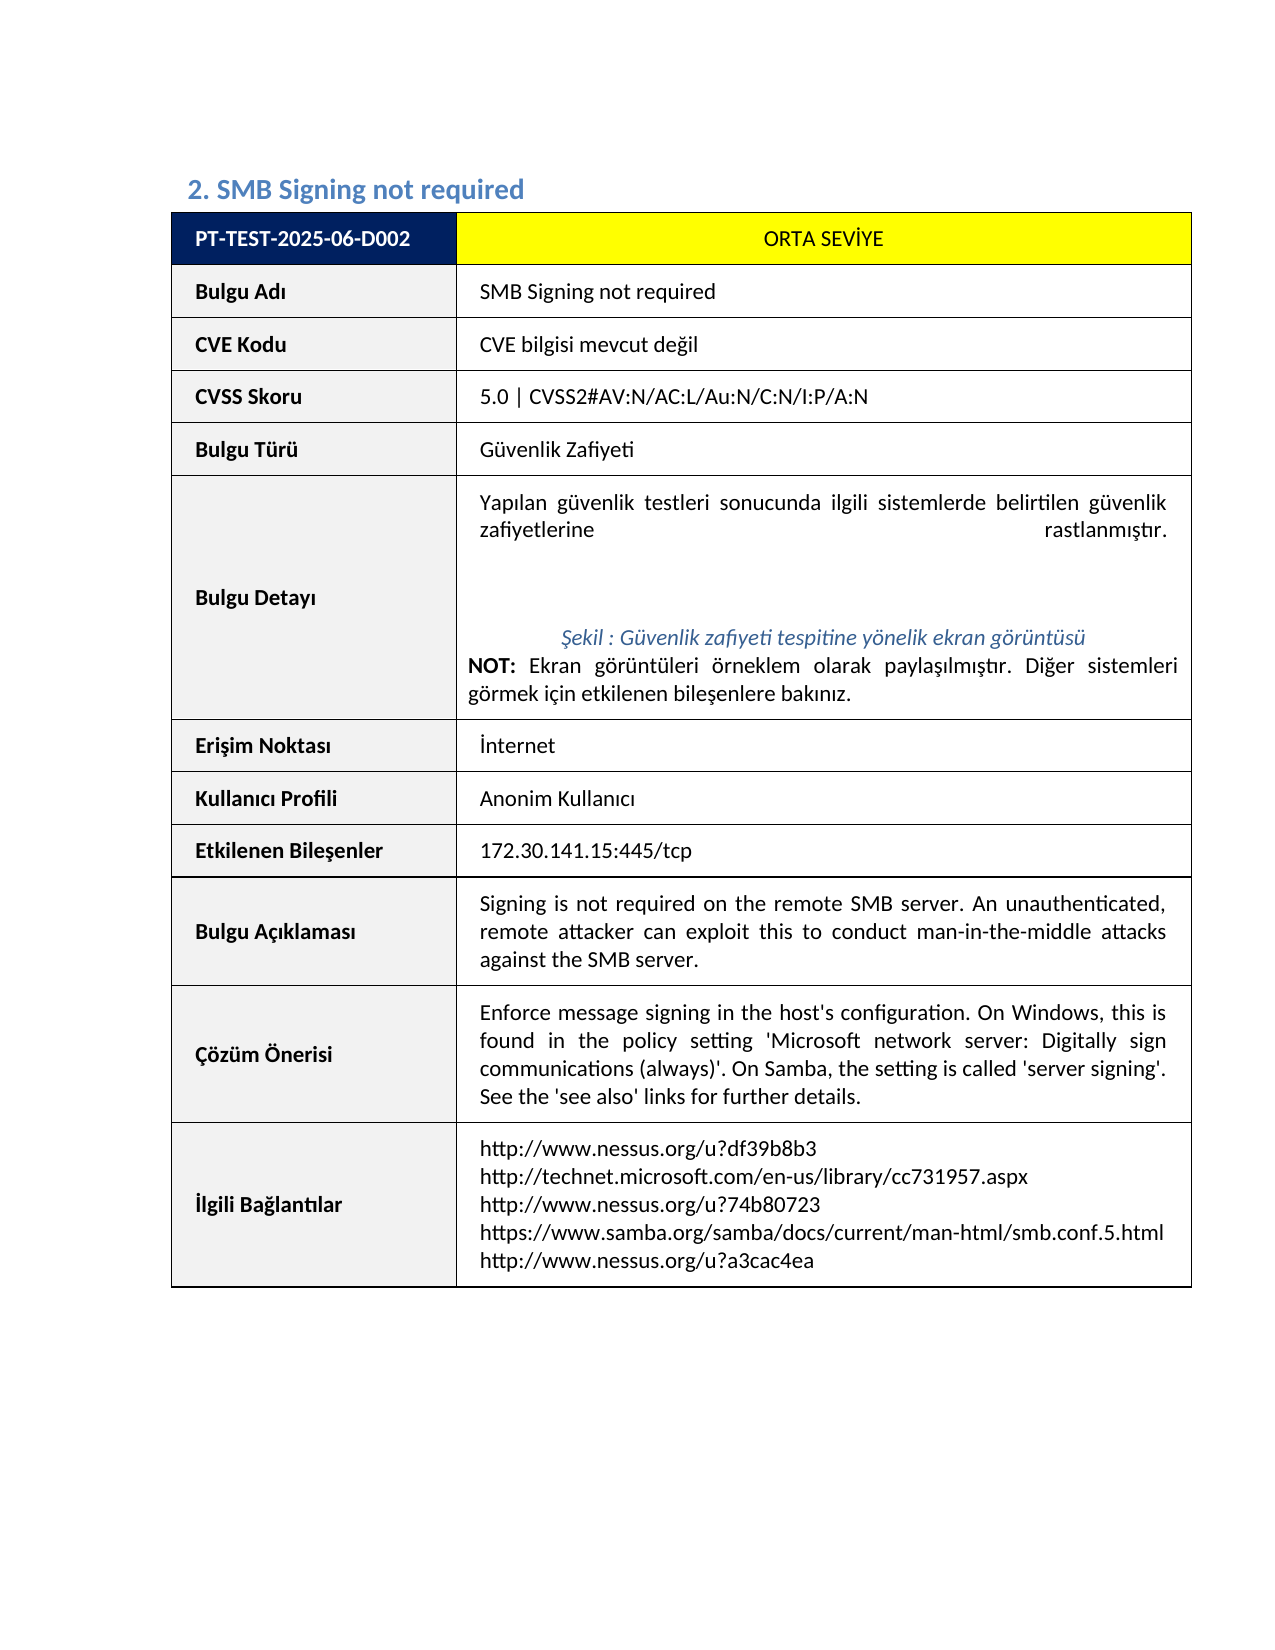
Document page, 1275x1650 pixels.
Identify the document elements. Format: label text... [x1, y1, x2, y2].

table_cell SMB Signing not required [457, 265, 1191, 317]
table_header PT-TEST-2025-06-D002 [172, 213, 456, 264]
subtitle 2. SMB Signing not required [187, 171, 1087, 206]
table_cell CVE Kodu [172, 318, 456, 369]
table_cell Çözüm Önerisi [172, 986, 456, 1122]
table_cell http://www.nessus.org/u?df39b8b3 http://technet.microsoft.com/en-us/library/cc731957.aspx http://www.nessus.org/u?74b80723 https://www.samba.org/samba/docs/current/man-html/smb.conf.5.html http://www.nessus.org/u?a3cac4ea [457, 1123, 1191, 1286]
table_cell Anonim Kullanıcı [457, 772, 1191, 824]
table_cell Güvenlik Zafiyeti [457, 423, 1191, 475]
table_cell 172.30.141.15:445/tcp [457, 825, 1191, 876]
table_cell Enforce message signing in the host's configuration. On Windows, this is found in the policy setting 'Microsoft network server: Digitally sign communications (always)'. On Samba, the setting is called 'server signing'. See the 'see also' links for further details. [457, 986, 1191, 1122]
table_cell Bulgu Adı [172, 265, 456, 317]
table_cell Kullanıcı Profili [172, 772, 456, 824]
table_cell 5.0 | CVSS2#AV:N/AC:L/Au:N/C:N/I:P/A:N [457, 371, 1191, 422]
table_cell Bulgu Açıklaması [172, 878, 456, 985]
table_cell Signing is not required on the remote SMB server. An unauthenticated, remote attacker can exploit this to conduct man-in-the-middle attacks against the SMB server. [457, 878, 1191, 985]
table_cell Bulgu Detayı [172, 476, 456, 718]
table_cell Etkilenen Bileşenler [172, 825, 456, 876]
table_cell İlgili Bağlantılar [172, 1123, 456, 1286]
table_header ORTA SEVİYE [457, 213, 1191, 264]
table_cell CVSS Skoru [172, 371, 456, 422]
table_cell CVE bilgisi mevcut değil [457, 318, 1191, 369]
table_cell Bulgu Türü [172, 423, 456, 475]
table_cell Erişim Noktası [172, 720, 456, 771]
table_cell İnternet [457, 720, 1191, 771]
table_cell Yapılan güvenlik testleri sonucunda ilgili sistemlerde belirtilen güvenlik zafiyetlerine rastlanmıştır. Şekil : Güvenlik zafiyeti tespitine yönelik ekran görüntüsü NOT: Ekran görüntüleri örneklem olarak paylaşılmıştır. Diğer sistemleri görmek için etkilenen bileşenlere bakınız. [457, 476, 1191, 718]
